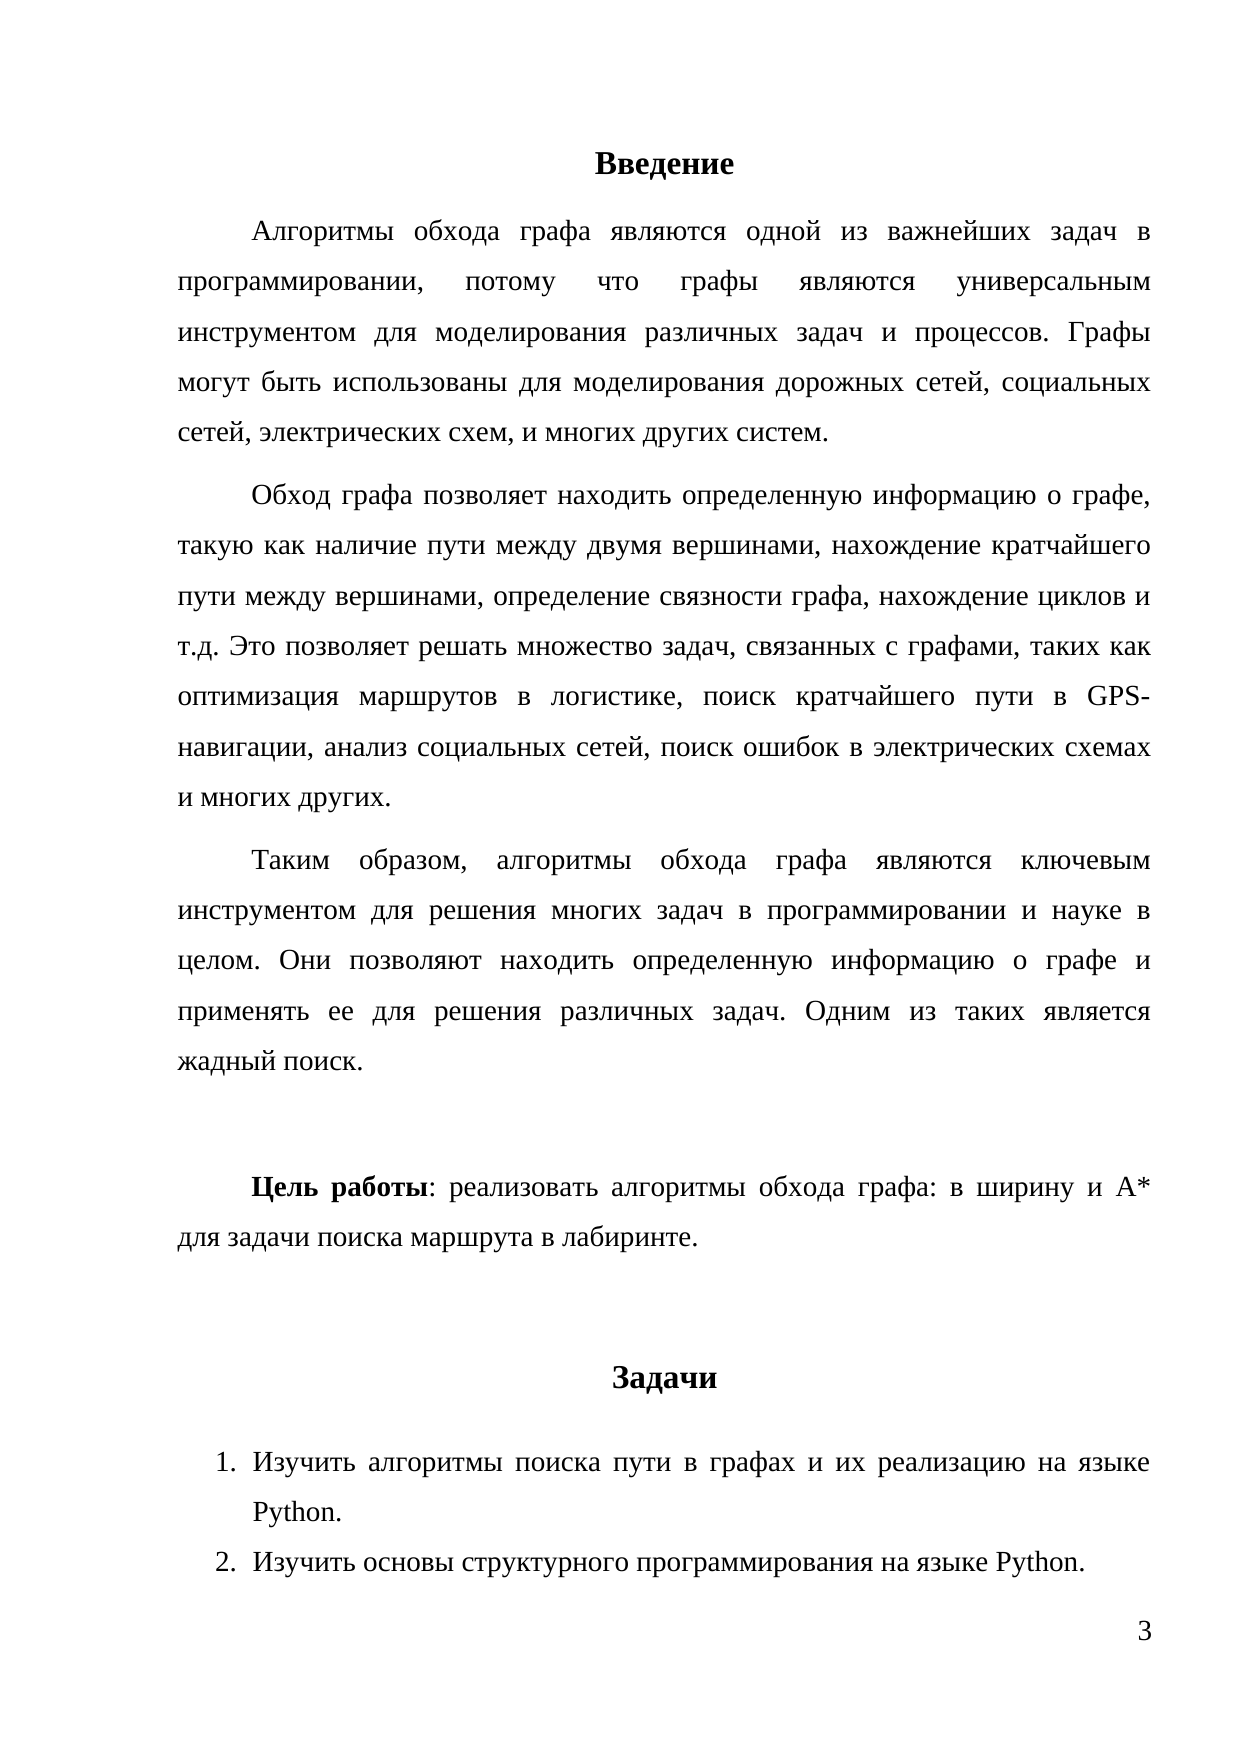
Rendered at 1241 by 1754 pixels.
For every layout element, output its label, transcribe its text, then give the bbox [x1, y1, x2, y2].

text Обход графа позволяет находить определенную информацию о графе, такую как наличие пути между двумя вершинами, нахождение кратчайшего пути между вершинами, определение связности графа, нахождение циклов и т.д. Это позволяет решать множество задач, связанных с графами, таких как оптимизация маршрутов в логистике, поиск кратчайшего пути в GPS-навигации, анализ социальных сетей, поиск ошибок в электрических схемах и многих других. [177, 477, 1152, 813]
text Таким образом, алгоритмы обхода графа являются ключевым инструментом для решения многих задач в программировании и науке в целом. Они позволяют находить определенную информацию о графе и применять ее для решения различных задач. Одним из таких является жадный поиск. [177, 842, 1152, 1077]
subtitle Введение [177, 143, 1152, 181]
list Изучить алгоритмы поиска пути в графах и их реализацию на языке Python. [215, 1444, 1152, 1528]
text Цель работы: реализовать алгоритмы обхода графа: в ширину и А* для задачи поиска маршрута в лабиринте. [177, 1169, 1152, 1253]
text Алгоритмы обхода графа являются одной из важнейших задач в программировании, потому что графы являются универсальным инструментом для моделирования различных задач и процессов. Графы могут быть использованы для моделирования дорожных сетей, социальных сетей, электрических схем, и многих других систем. [177, 213, 1152, 448]
subtitle Задачи [177, 1357, 1152, 1396]
list Изучить основы структурного программирования на языке Python. [215, 1544, 1152, 1578]
